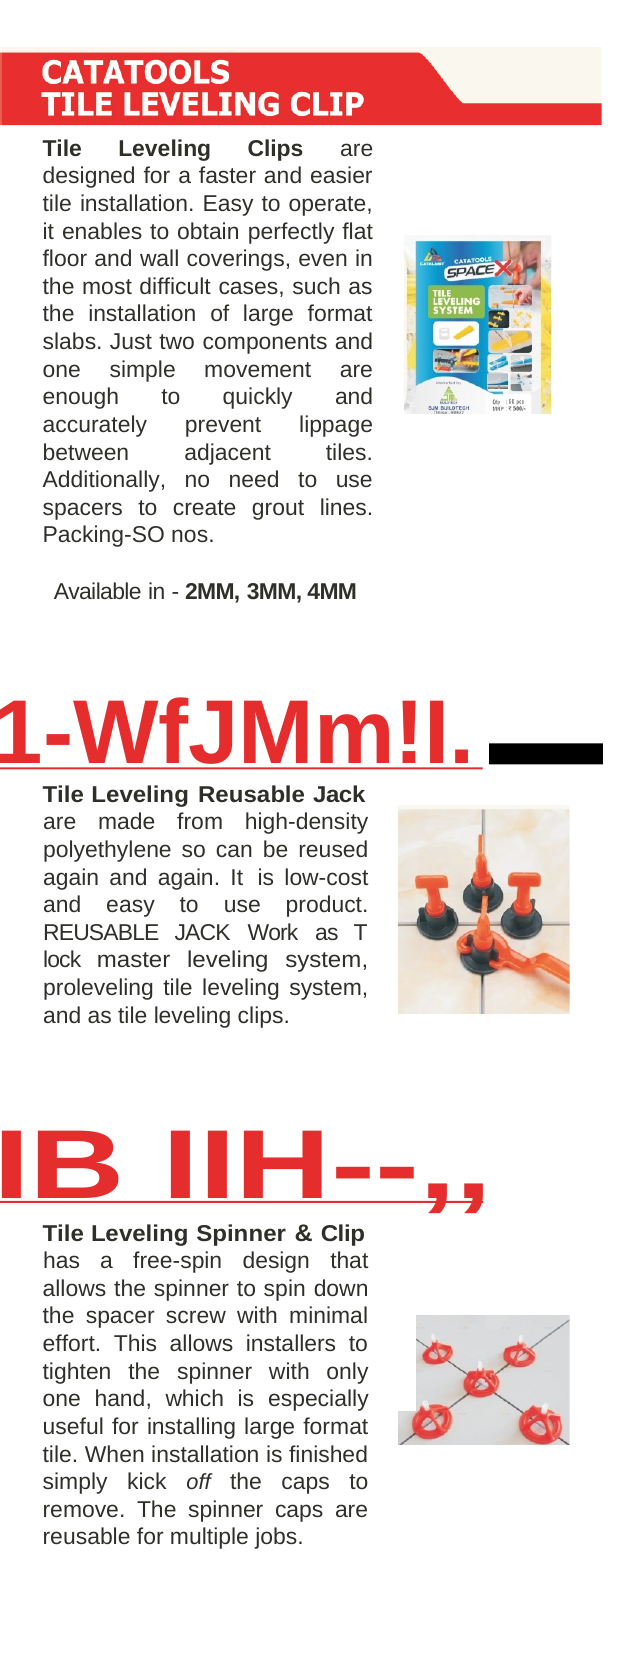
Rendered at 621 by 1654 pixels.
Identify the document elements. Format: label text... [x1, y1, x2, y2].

text are made from high-density polyethylene so can be reused again and again. It is low-cost and easy to use product. REUSABLE JACK Work as T lock master leveling system, proleveling tile leveling system, and as tile leveling clips. [43, 808, 368, 1028]
picture [397, 1314, 570, 1445]
text has a free-spin design that allows the spinner to spin down the spacer screw with minimal effort. This allows installers to tighten the spinner with only one hand, which is especially useful for installing large format tile. When installation is finished simply kick off the caps to remove. The spinner caps are reusable for multiple jobs. [42, 1247, 368, 1550]
subtitle Tile Leveling Reusable Jack [42, 784, 620, 807]
subtitle Tile Leveling Spinner & Clip [42, 1221, 620, 1247]
picture [403, 235, 552, 414]
picture [397, 805, 570, 1014]
text 1-WfJMm!I. [0, 683, 620, 784]
picture [0, 47, 602, 126]
subtitle IB IIH--,, [0, 1110, 620, 1221]
text Tile Leveling Clips are designed for a faster and easier tile installation. Easy to operate, it enables to obtain perfectly flat floor and wall coverings, even in the most difficult cases, such as the installation of large format slabs. Just two components and one simple movement are enough to quickly and accurately prevent lippage between adjacent tiles. Additionally, no need to use spacers to create grout lines. Packing-SO nos. [42, 135, 373, 548]
text Available in - 2MM, 3MM, 4MM [53, 578, 620, 604]
